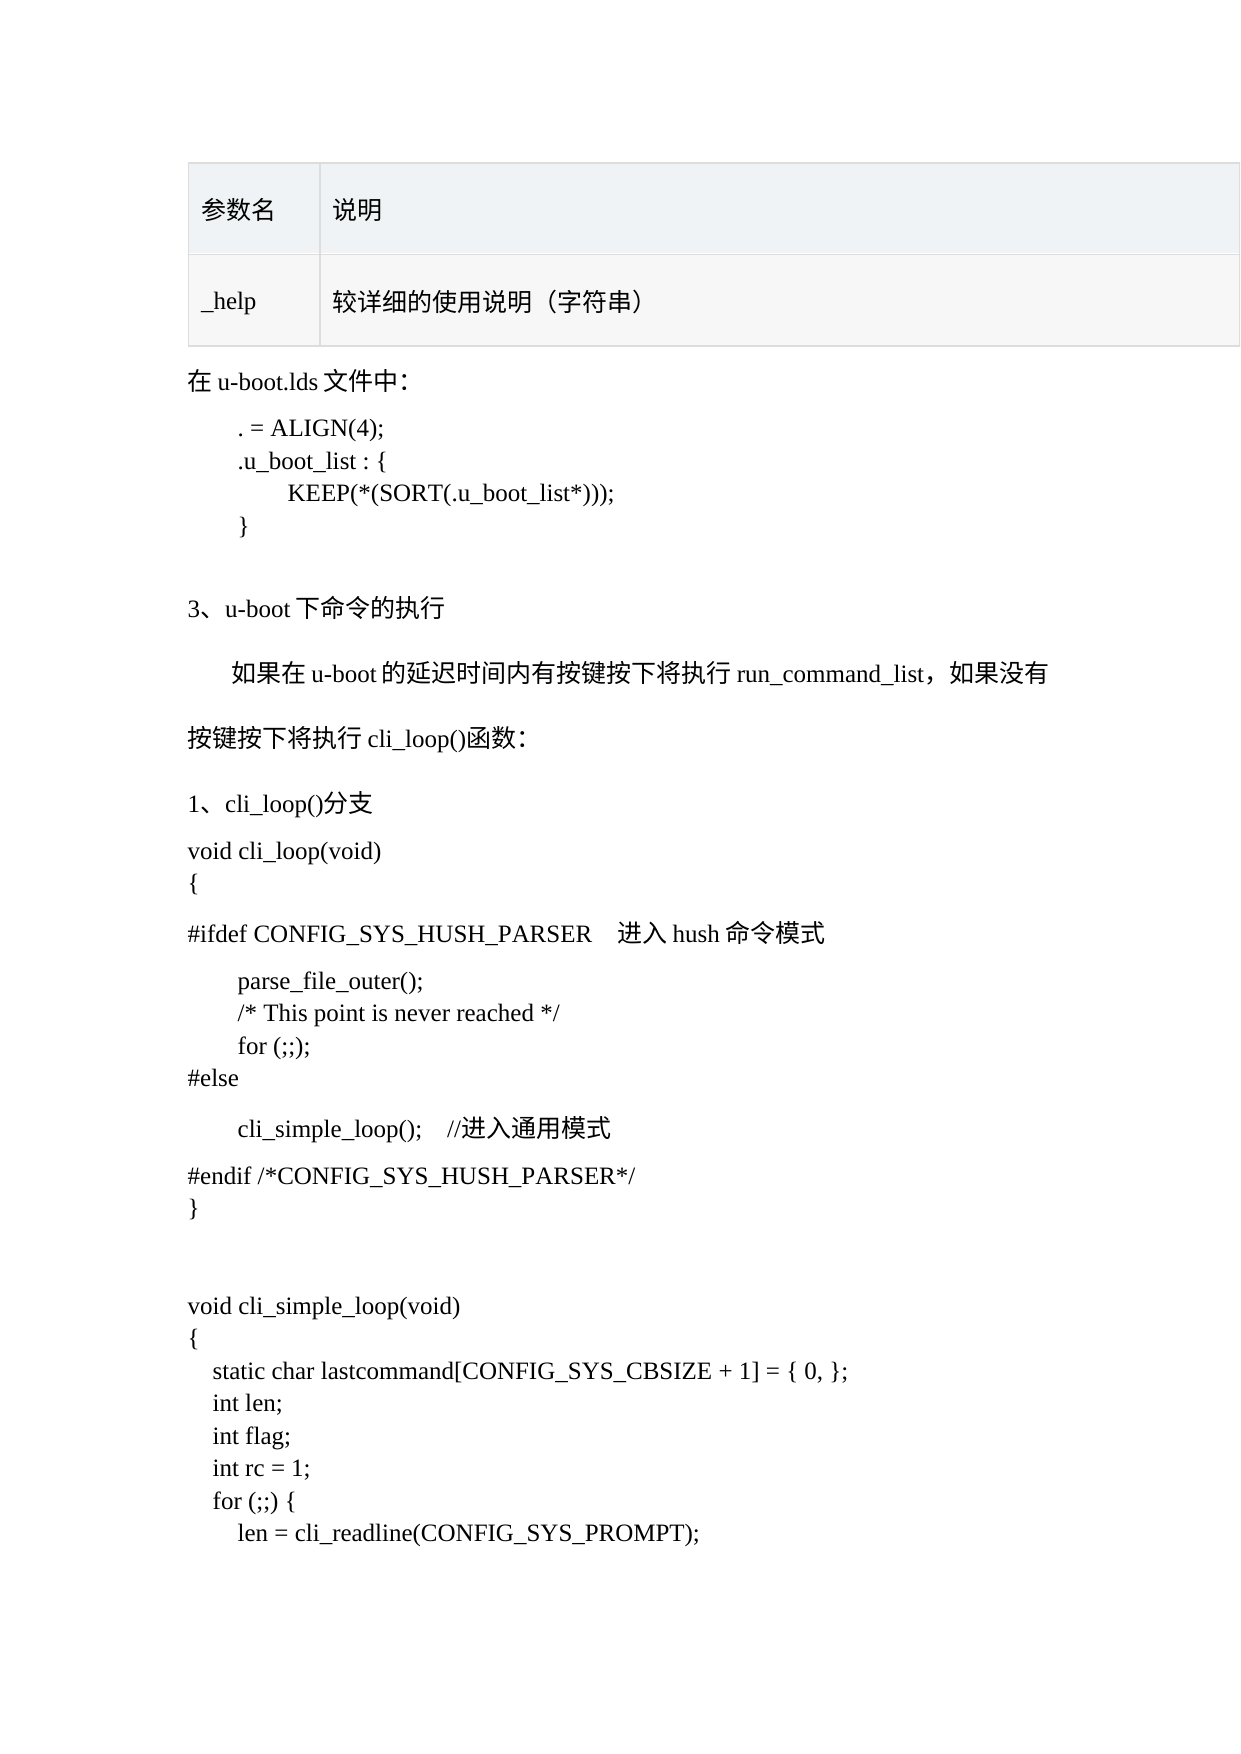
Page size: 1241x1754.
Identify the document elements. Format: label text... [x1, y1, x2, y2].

text { [187, 1322, 1053, 1354]
text 1、cli_loop()分支 [187, 769, 1053, 834]
text parse_file_outer(); [187, 964, 1053, 997]
table_cell _help [189, 255, 319, 345]
text KEEP(*(SORT(.u_boot_list*))); [187, 477, 1053, 509]
table_header 说明 [321, 164, 1239, 253]
text } [187, 1192, 1053, 1224]
text static char lastcommand[CONFIG_SYS_CBSIZE + 1] = { 0, }; [187, 1354, 1053, 1387]
table_cell 较详细的使用说明（字符串） [321, 255, 1239, 345]
text 3、u-boot下命令的执行 [187, 574, 1053, 639]
text for (;;); [187, 1029, 1053, 1062]
text len = cli_readline(CONFIG_SYS_PROMPT); [187, 1517, 1053, 1549]
text .u_boot_list : { [187, 444, 1053, 477]
text . = ALIGN(4); [187, 412, 1053, 444]
text 在u-boot.lds文件中： [187, 347, 1053, 412]
text /* This point is never reached */ [187, 997, 1053, 1029]
text int flag; [187, 1419, 1053, 1452]
text for (;;) { [187, 1484, 1053, 1517]
text void cli_simple_loop(void) [187, 1289, 1053, 1322]
text { [187, 867, 1053, 899]
text 如果在u-boot的延迟时间内有按键按下将执行run_command_list，如果没有按键按下将执行cli_loop()函数： [187, 639, 1053, 769]
text #else [187, 1062, 1053, 1094]
text #ifdef CONFIG_SYS_HUSH_PARSER 进入hush命令模式 [187, 899, 1053, 964]
text cli_simple_loop(); //进入通用模式 [187, 1094, 1053, 1159]
text #endif /*CONFIG_SYS_HUSH_PARSER*/ [187, 1159, 1053, 1192]
text } [187, 509, 1053, 542]
text int rc = 1; [187, 1452, 1053, 1484]
text int len; [187, 1387, 1053, 1419]
text void cli_loop(void) [187, 834, 1053, 867]
table_header 参数名 [189, 164, 319, 253]
